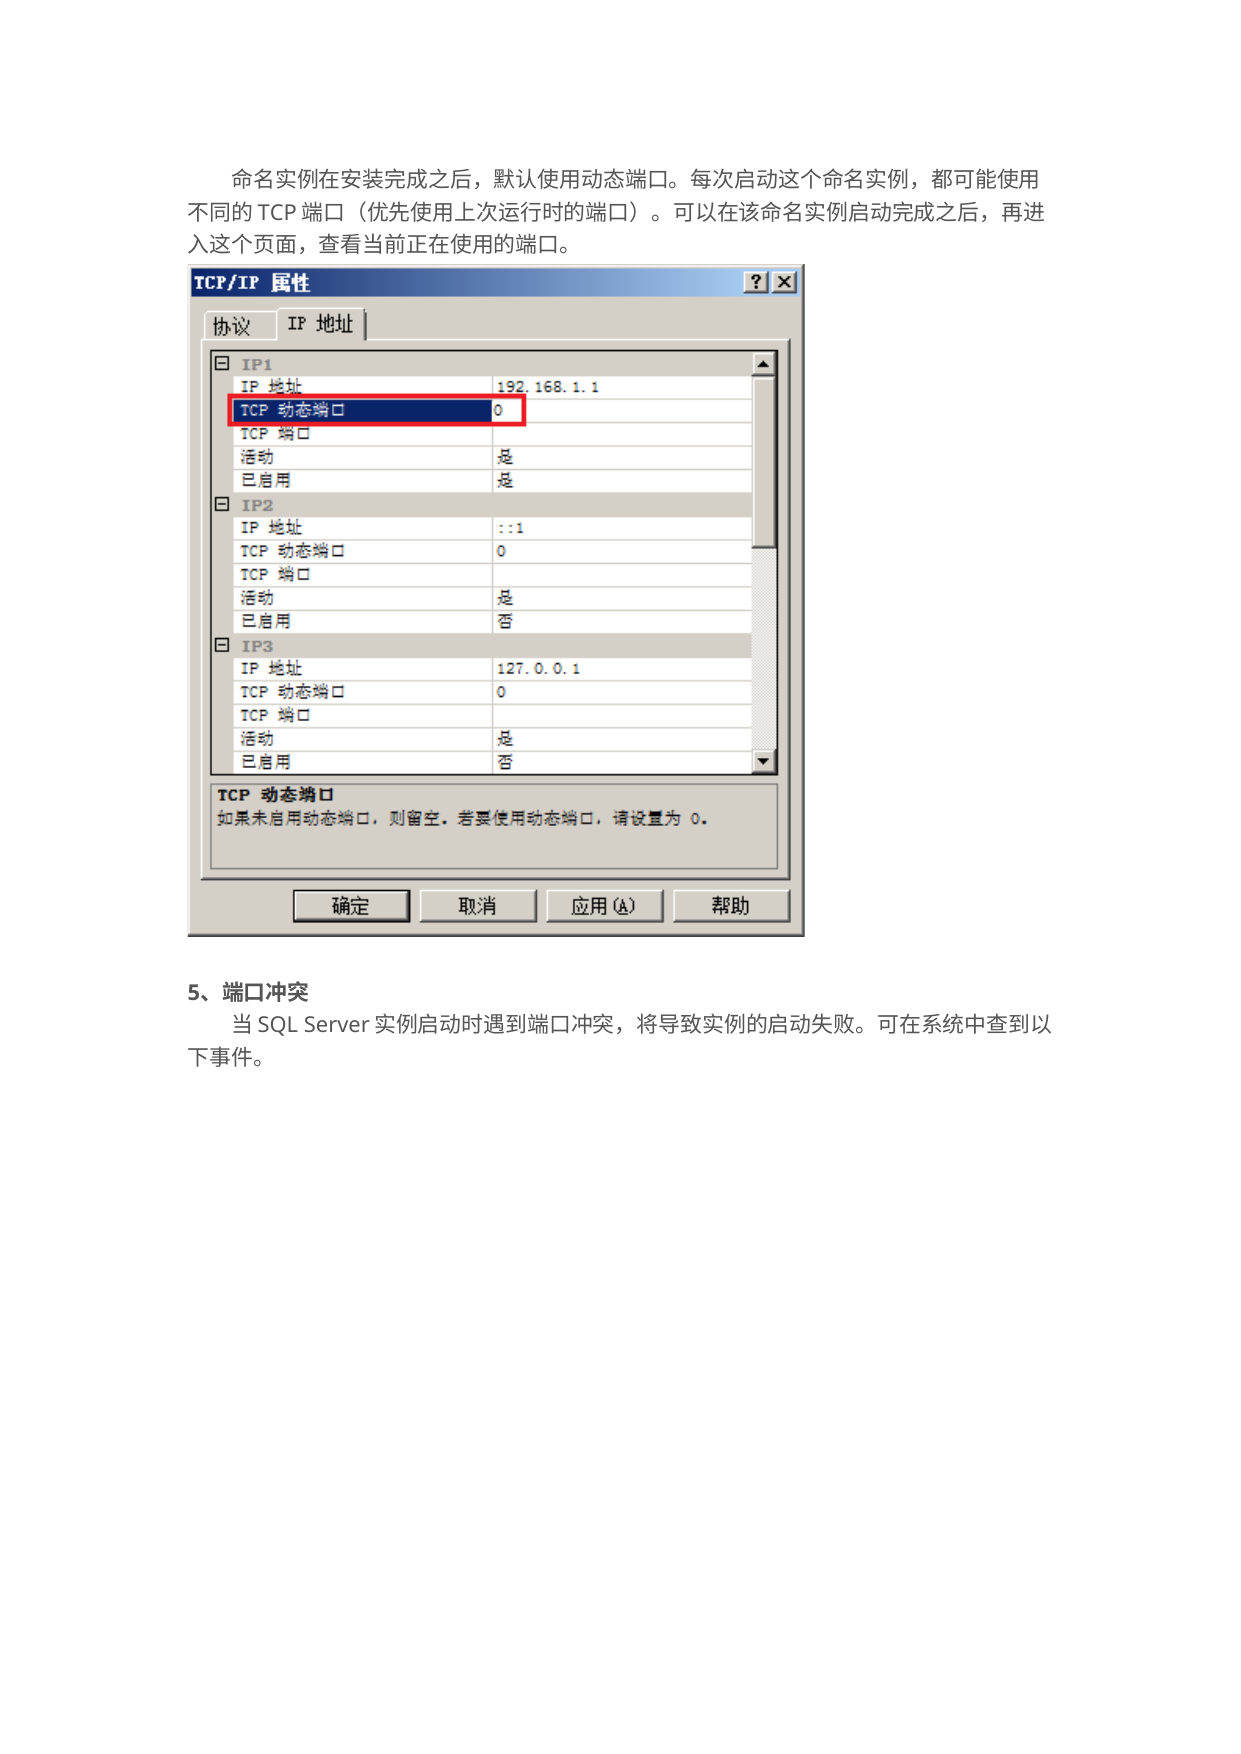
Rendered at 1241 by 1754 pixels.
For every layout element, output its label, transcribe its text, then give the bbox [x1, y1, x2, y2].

text 5、端口冲突 [187, 974, 1053, 1007]
text 当SQL Server实例启动时遇到端口冲突，将导致实例的启动失败。可在系统中查到以下事件。 [187, 1007, 1053, 1072]
picture [187, 264, 805, 937]
text 命名实例在安装完成之后，默认使用动态端口。每次启动这个命名实例，都可能使用不同的TCP端口（优先使用上次运行时的端口）。可以在该命名实例启动完成之后，再进入这个页面，查看当前正在使用的端口。 [187, 162, 1053, 259]
